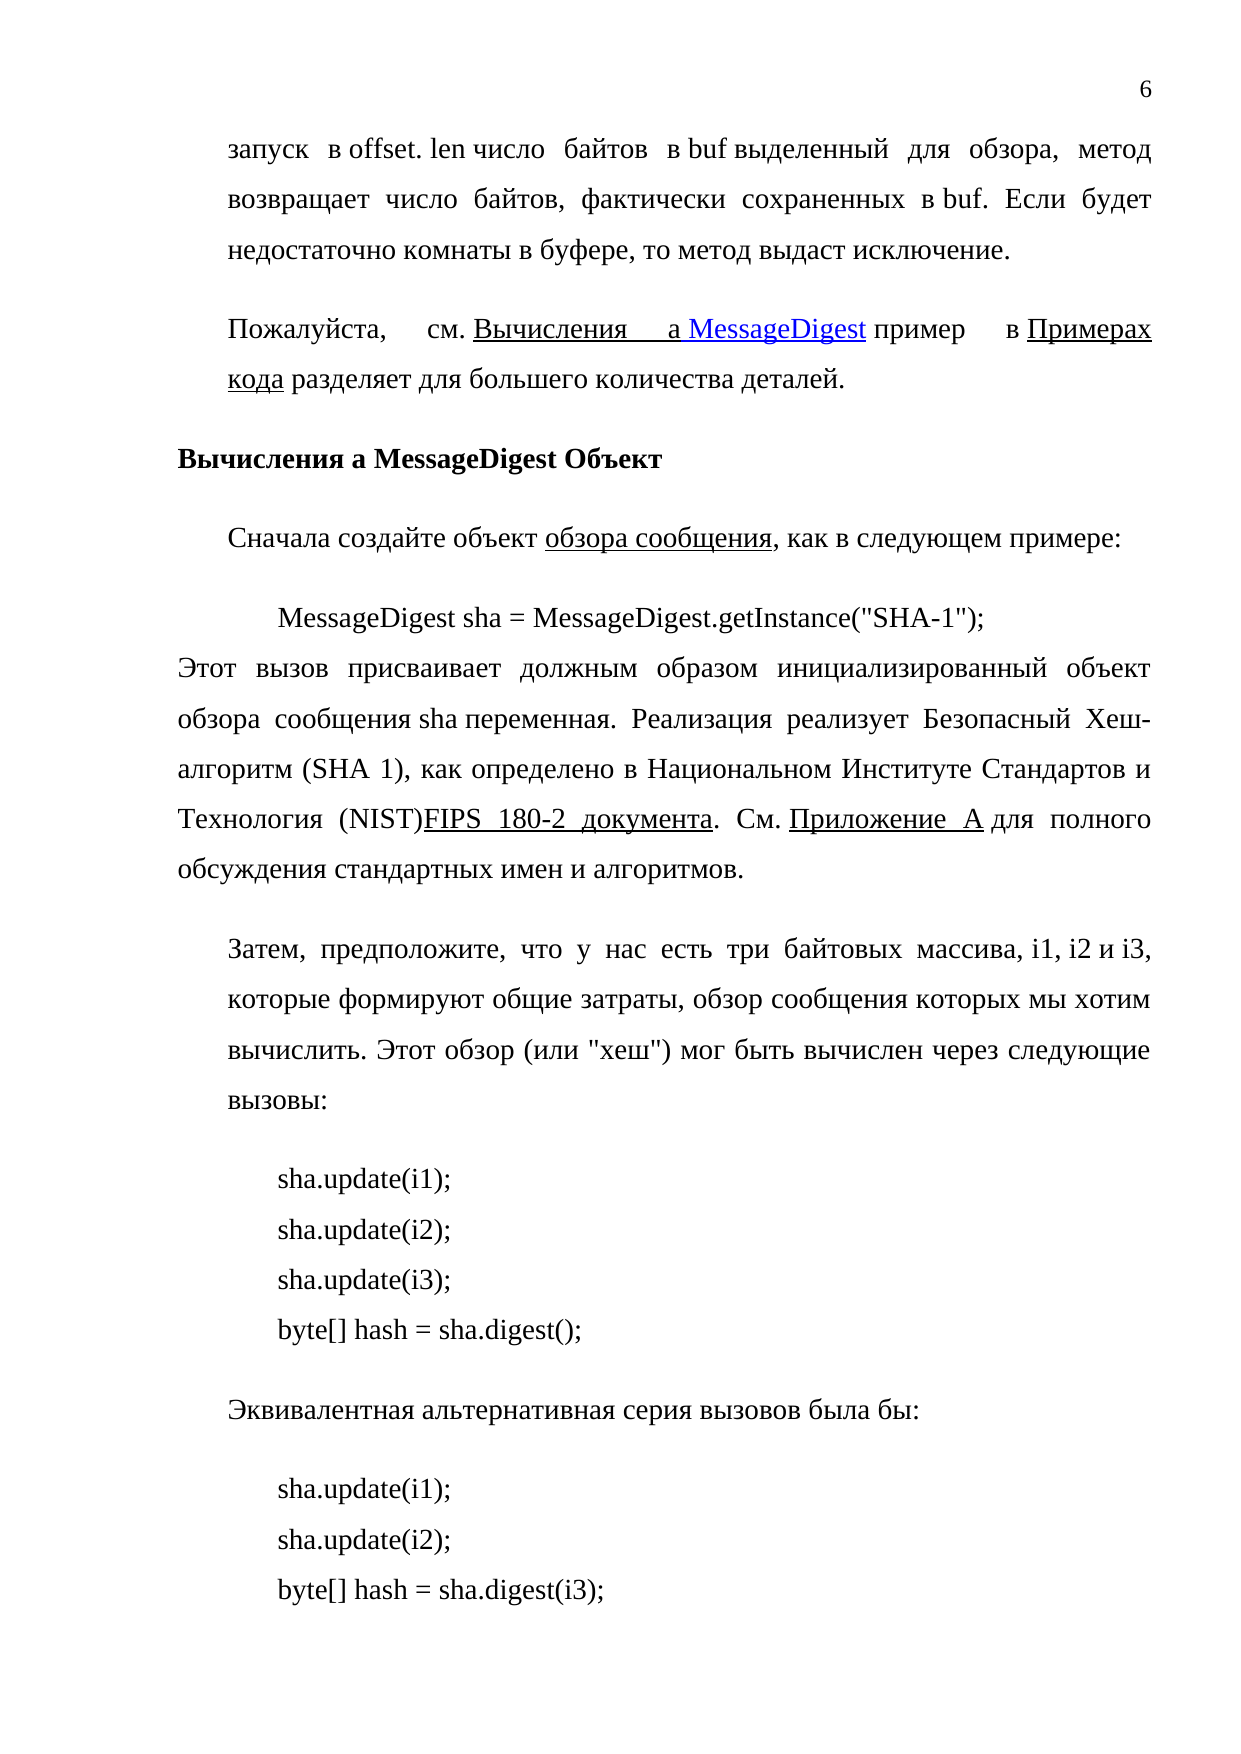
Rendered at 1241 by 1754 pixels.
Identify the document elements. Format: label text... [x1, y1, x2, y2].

text Сначала создайте объект обзора сообщения, как в следующем примере: [227, 521, 1152, 554]
text sha.update(i1); [277, 1162, 1152, 1195]
text sha.update(i3); [277, 1262, 1152, 1296]
text byte[] hash = sha.digest(); [277, 1312, 1152, 1346]
text Затем, предположите, что у нас есть три байтовых массива, i1, i2 и i3, которые формируют общие затраты, обзор сообщения которых мы хотим вычислить. Этот обзор (или "хеш") мог быть вычислен через следующие вызовы: [227, 931, 1152, 1116]
text byte[] hash = sha.digest(i3); [277, 1572, 1152, 1606]
text MessageDigest sha = MessageDigest.getInstance("SHA-1"); [277, 600, 1152, 634]
text sha.update(i2); [277, 1212, 1152, 1245]
text Эквивалентная альтернативная серия вызовов была бы: [227, 1392, 1152, 1426]
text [227, 131, 1152, 265]
subtitle Вычисления a MessageDigest Объект [177, 441, 1152, 475]
text sha.update(i2); [277, 1522, 1152, 1555]
text Этот вызов присваивает должным образом инициализированный объект обзора сообщения sha переменная. Реализация реализует Безопасный Хеш-алгоритм (SHA 1), как определено в Национальном Институте Стандартов и Технология (NIST)FIPS 180-2 документа. См. Приложение A для полного обсуждения стандартных имен и алгоритмов. [177, 784, 1152, 885]
text sha.update(i1); [277, 1471, 1152, 1505]
text Этот вызов присваивает должным образом инициализированный объект обзора сообщения sha переменная. Реализация реализует Безопасный Хеш-алгоритм (SHA 1), как определено в Национальном Институте Стандартов и Технология (NIST)FIPS 180-2 документа. См. Приложение A для полного обсуждения стандартных имен и алгоритмов. [177, 684, 1152, 751]
text Пожалуйста, см. Вычисления a MessageDigest пример в Примерах кода разделяет для большего количества деталей. [227, 311, 1152, 395]
